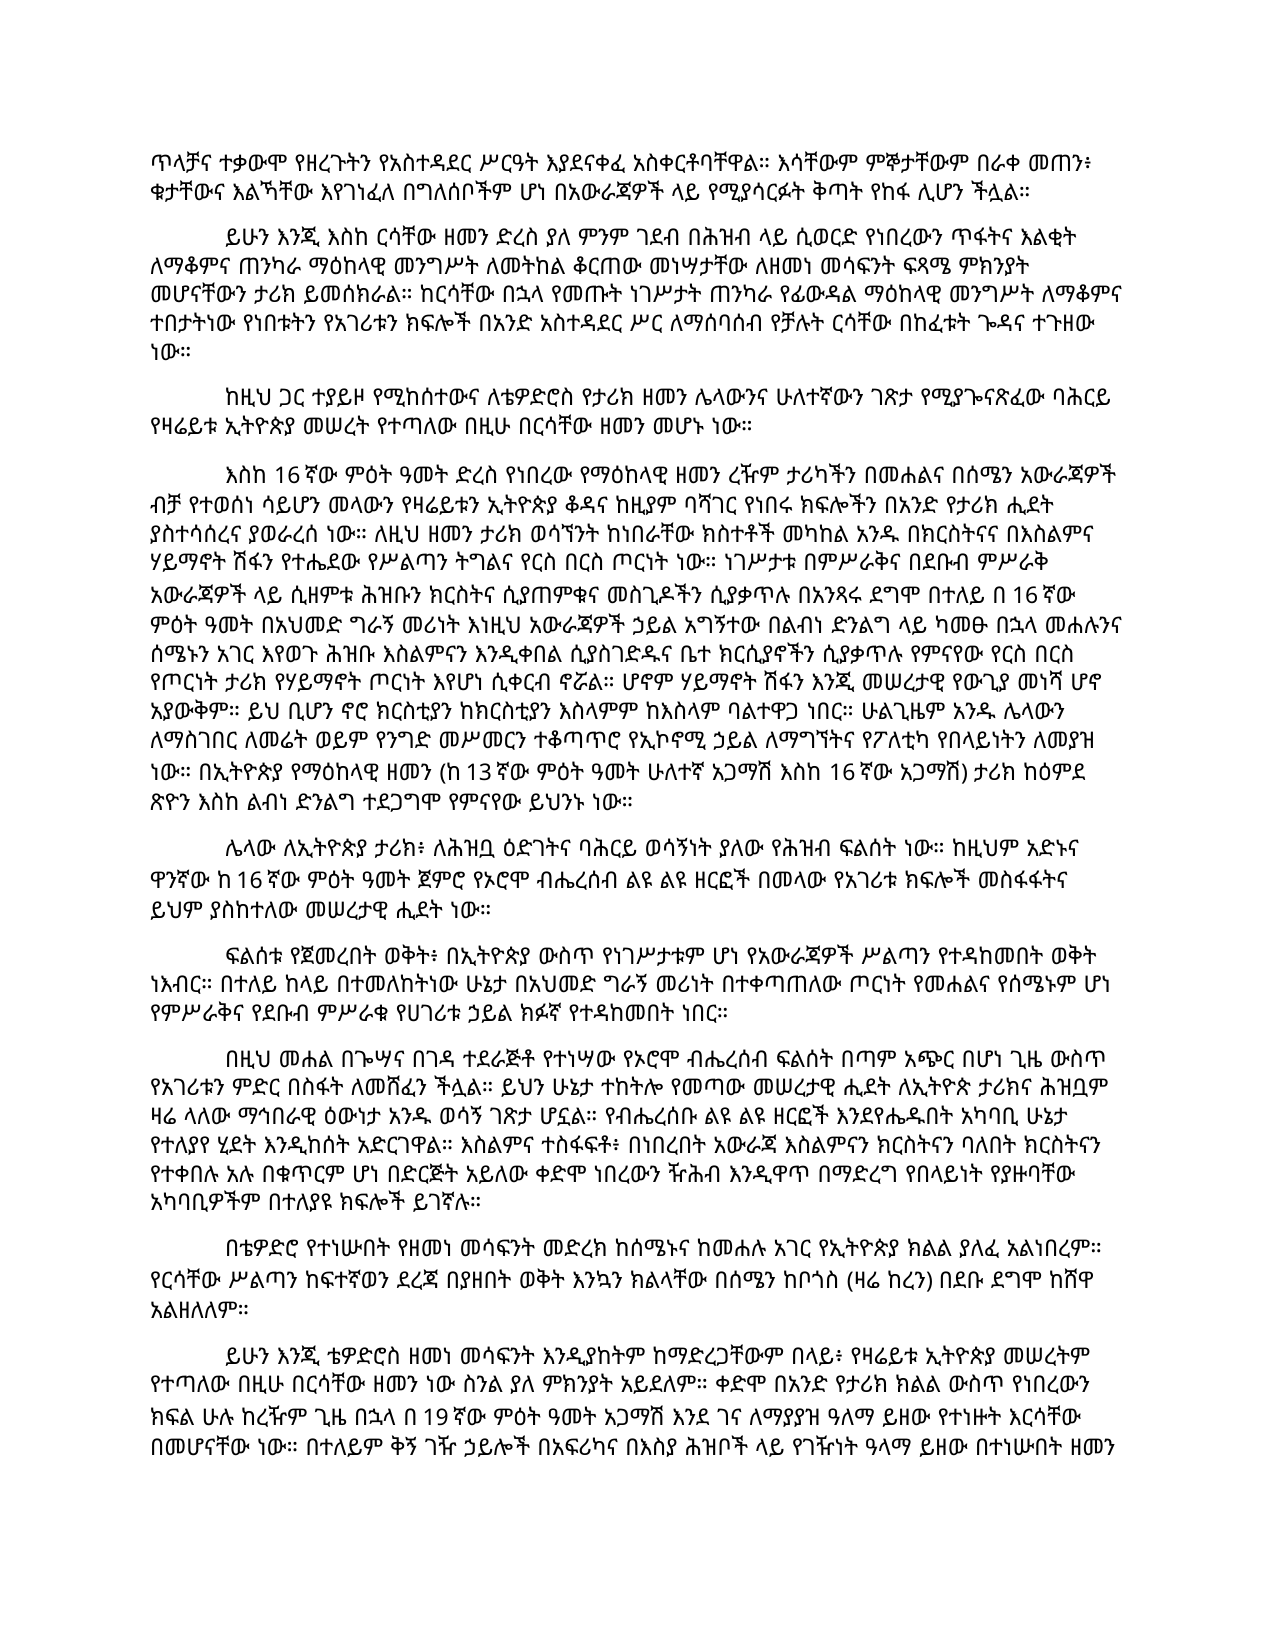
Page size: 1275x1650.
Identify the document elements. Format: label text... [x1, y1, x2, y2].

text ይሁን እንጂ እስከ ርሳቸው ዘመን ድረስ ያለ ምንም ገደብ በሕዝብ ላይ ሲወርድ የነበረውን ጥፋትና እልቂት ለማቆምና ጠንካራ ማዕከላዊ መንግሥት ለመትከል ቆርጠው መነሣታቸው ለዘመነ መሳፍንት ፍጻሜ ምክንያት መሆናቸውን ታሪክ ይመሰክራል። ከርሳቸው በኋላ የመጡት ነገሥታት ጠንካራ የፊውዳል ማዕከላዊ መንግሥት ለማቆምና ተበታትነው የነበቱትን የአገሪቱን ክፍሎች በአንድ አስተዳደር ሥር ለማሰባሰብ የቻሉት ርሳቸው በከፈቱት ጐዳና ተጉዘው ነው። [150, 224, 1125, 366]
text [150, 150, 1125, 205]
text ከዚህ ጋር ተያይዞ የሚከሰተውና ለቴዎድሮስ የታሪክ ዘመን ሌላውንና ሁለተኛውን ገጽታ የሚያጐናጽፈው ባሕርይ የዛሬይቱ ኢትዮጵያ መሠረት የተጣለው በዚሁ በርሳቸው ዘመን መሆኑ ነው። [150, 384, 1125, 440]
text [150, 1343, 1125, 1461]
text ሌላው ለኢትዮጵያ ታሪክ፥ ለሕዝቧ ዕድገትና ባሕርይ ወሳኝነት ያለው የሕዝብ ፍልሰት ነው። ከዚህም አድኑና ዋንኛው ከ16ኛው ምዕት ዓመት ጀምሮ የኦሮሞ ብሔረሰብ ልዩ ልዩ ዘርፎች በመላው የአገሪቱ ክፍሎች መስፋፋትና ይህም ያስከተለው መሠረታዊ ሒደት ነው። [150, 835, 1125, 924]
text በዚህ መሐል በጐሣና በገዳ ተደራጅቶ የተነሣው የኦሮሞ ብሔረሰብ ፍልሰት በጣም አጭር በሆነ ጊዜ ውስጥ የአገሪቱን ምድር በስፋት ለመሸፈን ችሏል። ይህን ሁኔታ ተከትሎ የመጣው መሠረታዊ ሒደት ለኢትዮጵ ታሪክና ሕዝቧም ዛሬ ላለው ማኅበራዊ ዕውነታ አንዱ ወሳኝ ገጽታ ሆኗል። የብሔረሰቡ ልዩ ልዩ ዘርፎች እንደየሔዱበት አካባቢ ሁኔታ የተለያየ ሂደት እንዲከሰት አድርገዋል። እስልምና ተስፋፍቶ፥ በነበረበት አውራጃ እስልምናን ክርስትናን ባለበት ክርስትናን የተቀበሉ አሉ በቁጥርም ሆነ በድርጅት አይለው ቀድሞ ነበረውን ዥሕብ እንዲዋጥ በማድረግ የበላይነት የያዙባቸው አካባቢዎችም በተለያዩ ክፍሎች ይገኛሉ። [150, 1046, 1125, 1216]
text እስከ 16ኛው ምዕት ዓመት ድረስ የነበረው የማዕከላዊ ዘመን ረዥም ታሪካችን በመሐልና በሰሜን አውራጃዎች ብቻ የተወሰነ ሳይሆን መላውን የዛሬይቱን ኢትዮጵያ ቆዳና ከዚያም ባሻገር የነበሩ ክፍሎችን በአንድ የታሪክ ሒደት ያስተሳሰረና ያወራረሰ ነው። ለዚህ ዘመን ታሪክ ወሳኘንት ከነበራቸው ክስተቶች መካከል አንዱ በክርስትናና በእስልምና ሃይማኖት ሽፋን የተሔደው የሥልጣን ትግልና የርስ በርስ ጦርነት ነው። ነገሥታቱ በምሥራቅና በደቡብ ምሥራቅ አውራጃዎች ላይ ሲዘምቱ ሕዝቡን ክርስትና ሲያጠምቁና መስጊዶችን ሲያቃጥሉ በአንጻሩ ደግሞ በተለይ በ16ኛው ምዕት ዓመት በአህመድ ግራኝ መሪነት እነዚህ አውራጃዎች ኃይል አግኝተው በልብነ ድንልግ ላይ ካመፁ በኋላ መሐሉንና ሰሜኑን አገር እየወጉ ሕዝቡ እስልምናን እንዲቀበል ሲያስገድዱና ቤተ ክርሲያኖችን ሲያቃጥሉ የምናየው የርስ በርስ የጦርነት ታሪክ የሃይማኖት ጦርነት እየሆነ ሲቀርብ ኖሯል። ሆኖም ሃይማኖት ሽፋን እንጂ መሠረታዊ የውጊያ መነሻ ሆኖ አያውቅም። ይህ ቢሆን ኖሮ ክርስቲያን ከክርስቲያን እስላምም ከእስላም ባልተዋጋ ነበር። ሁልጊዜም አንዱ ሌላውን ለማስገበር ለመሬት ወይም የንግድ መሥመርን ተቆጣጥሮ የኢኮኖሚ ኃይል ለማግኘትና የፖለቲካ የበላይነትን ለመያዝ ነው። በኢትዮጵያ የማዕከላዊ ዘመን (ከ13ኛው ምዕት ዓመት ሁለተኛ አጋማሽ እስከ 16ኛው አጋማሽ) ታሪክ ከዕምደ ጽዮን እስከ ልብነ ድንልግ ተደጋግሞ የምናየው ይህንኑ ነው። [150, 459, 1125, 816]
text በቴዎድሮ የተነሡበት የዘመነ መሳፍንት መድረክ ከሰሜኑና ከመሐሉ አገር የኢትዮጵያ ክልል ያለፈ አልነበረም። የርሳቸው ሥልጣን ከፍተኛወን ደረጃ በያዘበት ወቅት እንኳን ክልላቸው በሰሜን ከቦጎስ (ዛሬ ከረን) በደቡ ደግሞ ከሸዋ አልዘለለም። [150, 1235, 1125, 1324]
text ፍልሰቱ የጀመረበት ወቅት፥ በኢትዮጵያ ውስጥ የነገሥታቱም ሆነ የአውራጃዎች ሥልጣን የተዳከመበት ወቅት ነእብር። በተለይ ከላይ በተመለከትነው ሁኔታ በአህመድ ግራኝ መሪነት በተቀጣጠለው ጦርነት የመሐልና የሰሜኑም ሆነ የምሥራቅና የደቡብ ምሥራቁ የሀገሪቱ ኃይል ክፉኛ የተዳከመበት ነበር። [150, 943, 1125, 1027]
